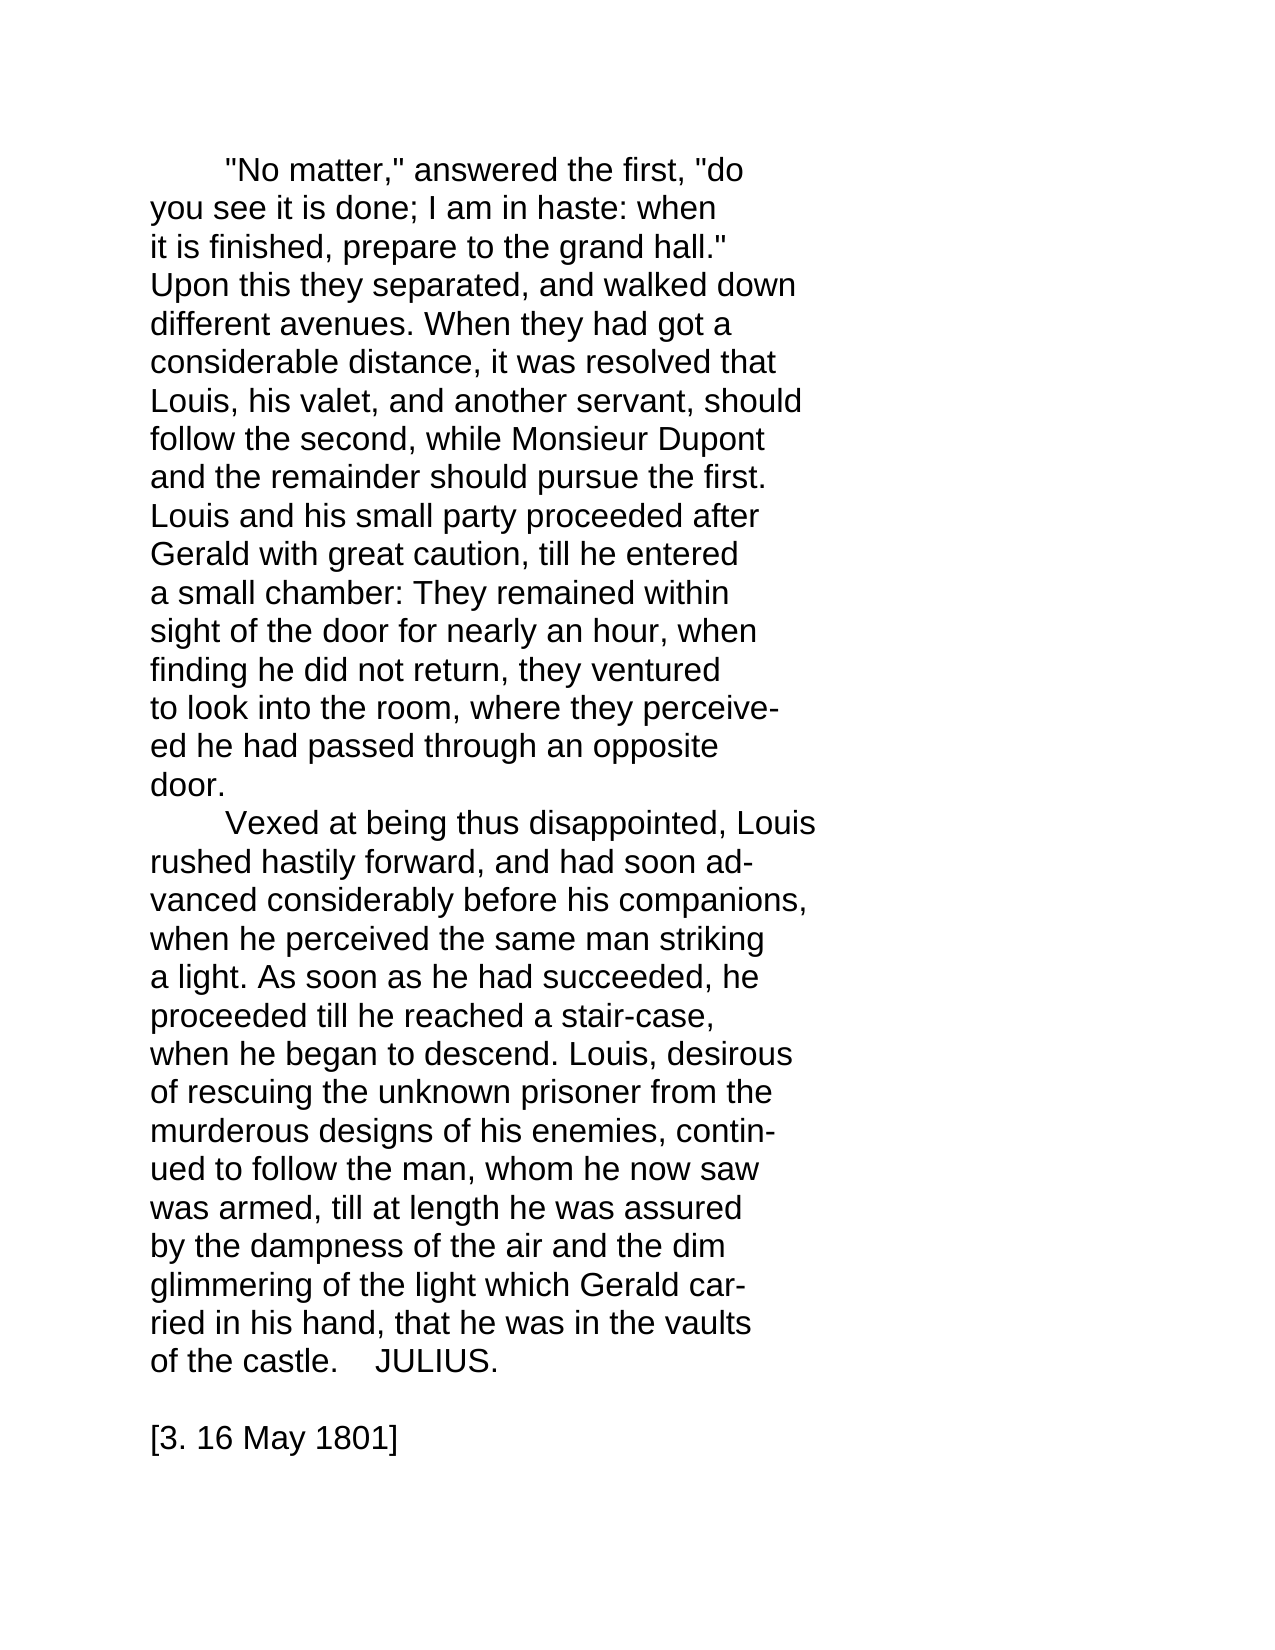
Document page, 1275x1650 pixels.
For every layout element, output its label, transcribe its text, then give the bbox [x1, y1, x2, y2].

text rushed hastily forward, and had soon ad- [150, 842, 1125, 880]
text it is finished, prepare to the grand hall." [150, 227, 1125, 265]
text of rescuing the unknown prisoner from the [150, 1072, 1125, 1111]
text Louis, his valet, and another servant, should [150, 381, 1125, 419]
text by the dampness of the air and the dim [150, 1226, 1125, 1265]
text Louis and his small party proceeded after [150, 496, 1125, 534]
text Gerald with great caution, till he entered [150, 534, 1125, 573]
text ed he had passed through an opposite [150, 727, 1125, 765]
text when he began to descend. Louis, desirous [150, 1034, 1125, 1072]
text proceeded till he reached a stair-case, [150, 996, 1125, 1034]
text a small chamber: They remained within [150, 573, 1125, 611]
text to look into the room, where they perceive- [150, 688, 1125, 727]
text Upon this they separated, and walked down [150, 265, 1125, 304]
text of the castle. JULIUS. [150, 1342, 1125, 1380]
text Vexed at being thus disappointed, Louis [150, 803, 1125, 842]
text sight of the door for nearly an hour, when [150, 611, 1125, 650]
text ued to follow the man, whom he now saw [150, 1149, 1125, 1188]
text a light. As soon as he had succeeded, he [150, 957, 1125, 996]
text and the remainder should pursue the first. [150, 457, 1125, 496]
text door. [150, 765, 1125, 803]
text different avenues. When they had got a [150, 304, 1125, 342]
text vanced considerably before his companions, [150, 880, 1125, 919]
text follow the second, while Monsieur Dupont [150, 419, 1125, 457]
text when he perceived the same man striking [150, 919, 1125, 957]
text murderous designs of his enemies, contin- [150, 1111, 1125, 1149]
text "No matter," answered the first, "do [150, 150, 1125, 188]
text [3. 16 May 1801] [150, 1418, 1125, 1457]
text considerable distance, it was resolved that [150, 342, 1125, 381]
text was armed, till at length he was assured [150, 1188, 1125, 1226]
text you see it is done; I am in haste: when [150, 188, 1125, 227]
text ried in his hand, that he was in the vaults [150, 1303, 1125, 1342]
text finding he did not return, they ventured [150, 650, 1125, 688]
text glimmering of the light which Gerald car- [150, 1265, 1125, 1303]
